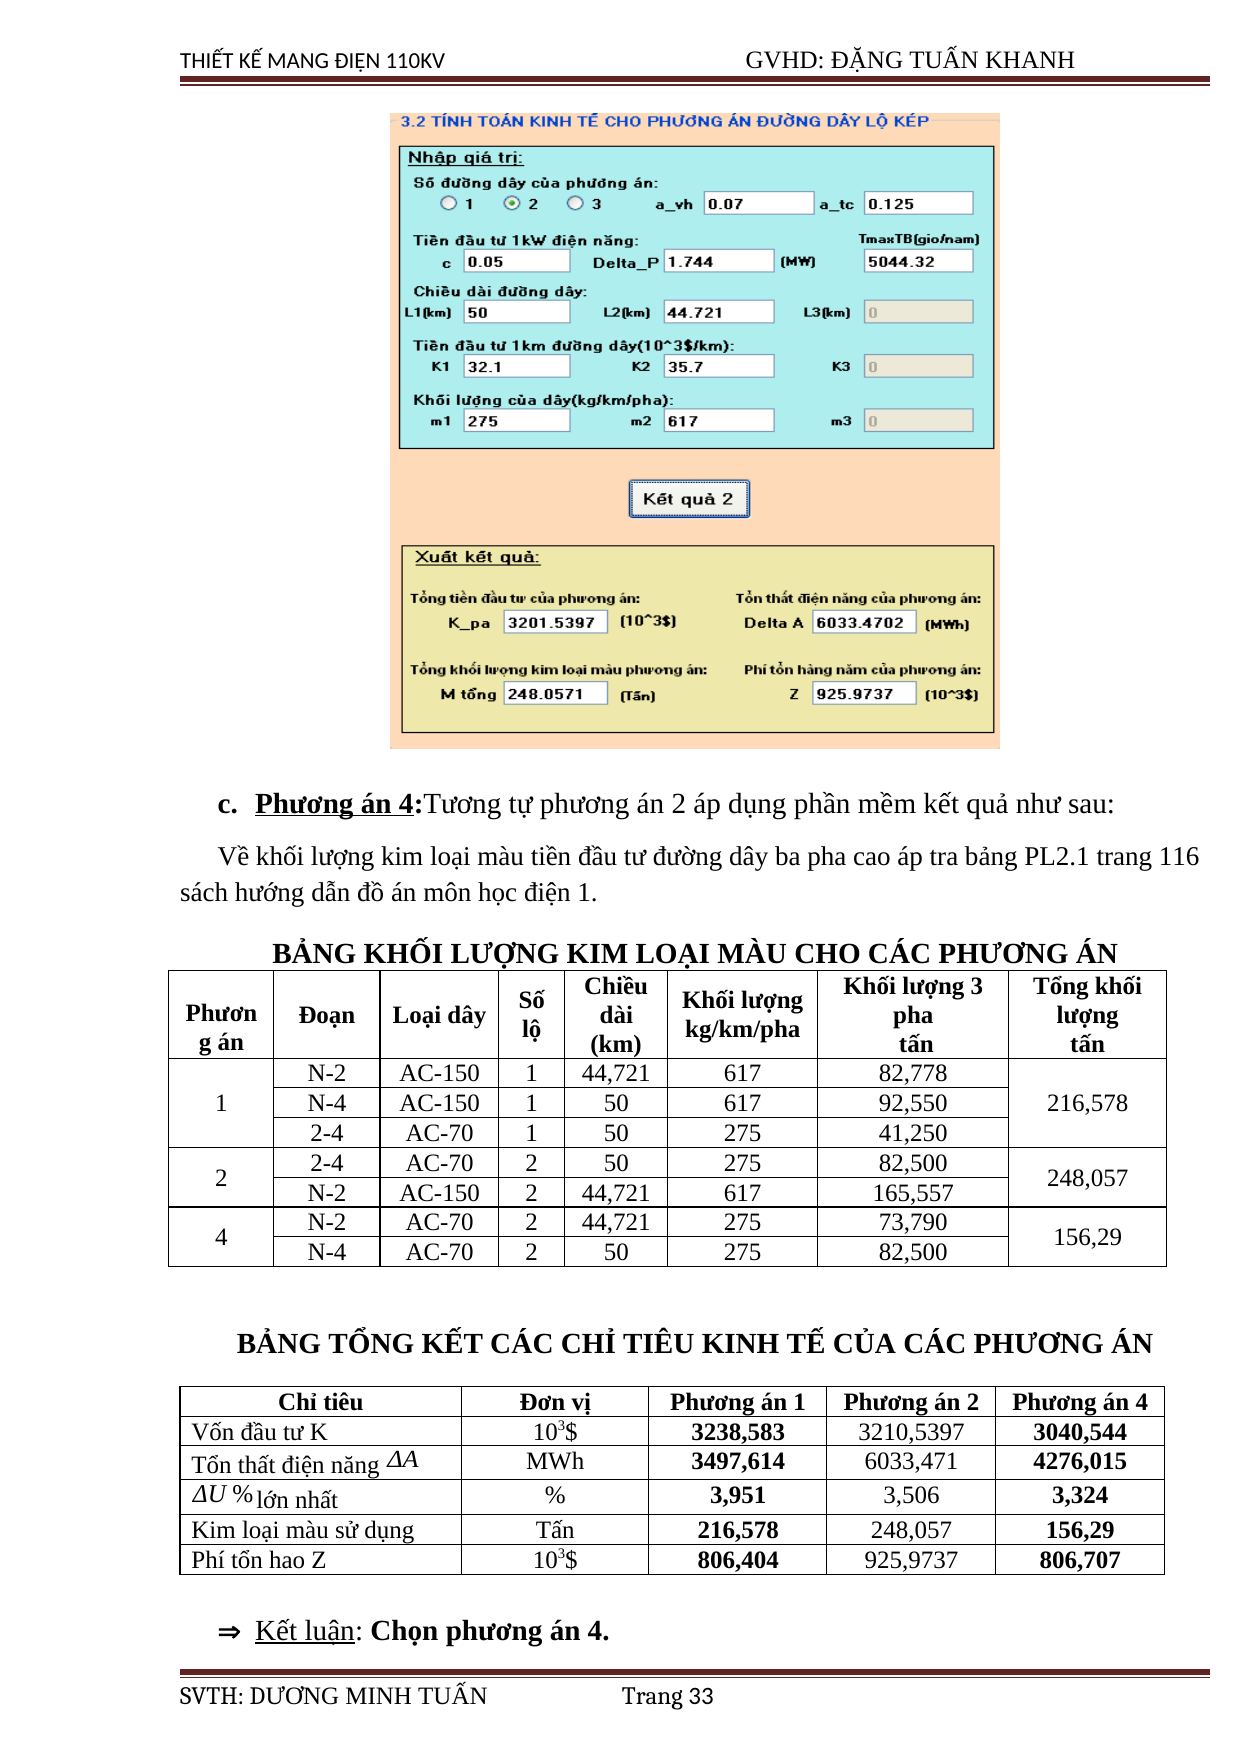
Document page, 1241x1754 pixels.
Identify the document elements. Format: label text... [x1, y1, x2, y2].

table_cell 3238,583 [649, 1417, 826, 1445]
table_header Khối lượng 3 pha tấn [818, 971, 1008, 1057]
table_cell 6033,471 [827, 1446, 995, 1479]
table_cell 103$ [462, 1545, 648, 1574]
table_cell Phí tổn hao Z [181, 1545, 461, 1574]
table_cell 41,250 [818, 1118, 1008, 1147]
table_cell 275 [668, 1118, 817, 1147]
table_cell 2-4 [274, 1148, 379, 1177]
table_cell 2 [169, 1148, 273, 1206]
table_cell 2 [499, 1178, 564, 1206]
table_cell 44,721 [565, 1208, 667, 1236]
text Về khối lượng kim loại màu tiền đầu tư đường dây ba pha cao áp tra bảng PL2.1 trang 116 sách hướng dẫn đồ án môn học điện 1. [180, 840, 1210, 907]
table_cell 50 [565, 1088, 667, 1117]
table_cell 50 [565, 1118, 667, 1147]
table_cell 3210,5397 [827, 1417, 995, 1445]
table_cell 3040,544 [996, 1417, 1164, 1445]
table_cell 248,057 [827, 1515, 995, 1544]
table_cell 2 [499, 1148, 564, 1177]
table_cell Vốn đầu tư K [181, 1417, 461, 1445]
table_header Đơn vị [462, 1387, 648, 1416]
table_header Loại dây [381, 971, 498, 1057]
table_cell 1 [499, 1088, 564, 1117]
table_cell 925,9737 [827, 1545, 995, 1574]
table_cell 248,057 [1009, 1148, 1166, 1206]
table_cell MWh [462, 1446, 648, 1479]
table_cell N-4 [274, 1237, 379, 1266]
table_cell N-2 [274, 1178, 379, 1206]
table_cell 3,324 [996, 1480, 1164, 1514]
table_cell Tổn thất điện năng [181, 1446, 461, 1479]
table_cell 1 [499, 1118, 564, 1147]
table_cell 82,778 [818, 1059, 1008, 1087]
table_cell 82,500 [818, 1148, 1008, 1177]
table_cell AC-70 [381, 1148, 498, 1177]
table_cell 82,500 [818, 1237, 1008, 1266]
table_cell 275 [668, 1148, 817, 1177]
table_cell AC-70 [381, 1208, 498, 1236]
table_header Phương án 4 [996, 1387, 1164, 1416]
table_cell 1 [169, 1059, 273, 1147]
picture [390, 113, 1000, 749]
table_cell 806,404 [649, 1545, 826, 1574]
table_cell 617 [668, 1088, 817, 1117]
table_cell 73,790 [818, 1208, 1008, 1236]
table_header Phương án [169, 971, 273, 1057]
table_cell 44,721 [565, 1059, 667, 1087]
table_cell 617 [668, 1059, 817, 1087]
table_header Số lộ [499, 971, 564, 1057]
table_cell AC-150 [381, 1059, 498, 1087]
table_header Tổng khối lượng tấn [1009, 971, 1166, 1057]
table_cell N-2 [274, 1208, 379, 1236]
list Phương án 4:Tương tự phương án 2 áp dụng phần mềm kết quả như sau: [217, 786, 1210, 819]
table_cell 2 [499, 1237, 564, 1266]
text BẢNG KHỐI LƯỢNG KIM LOẠI MÀU CHO CÁC PHƯƠNG ÁN [180, 937, 1210, 970]
table_cell Tấn [462, 1515, 648, 1544]
table_header Phương án 2 [827, 1387, 995, 1416]
table_cell 156,29 [1009, 1208, 1166, 1266]
table_header Chỉ tiêu [181, 1387, 461, 1416]
table_cell 2 [499, 1208, 564, 1236]
table_cell 165,557 [818, 1178, 1008, 1206]
table_cell 806,707 [996, 1545, 1164, 1574]
table_cell N-4 [274, 1088, 379, 1117]
table_cell 617 [668, 1178, 817, 1206]
table_cell 1 [499, 1059, 564, 1087]
table_header Phương án 1 [649, 1387, 826, 1416]
table_cell 92,550 [818, 1088, 1008, 1117]
table_cell 216,578 [649, 1515, 826, 1544]
table_cell 103$ [462, 1417, 648, 1445]
table_cell AC-70 [381, 1237, 498, 1266]
table_cell AC-150 [381, 1178, 498, 1206]
table_cell AC-70 [381, 1118, 498, 1147]
table_cell AC-150 [381, 1088, 498, 1117]
table_cell N-2 [274, 1059, 379, 1087]
table_cell 275 [668, 1208, 817, 1236]
table_cell lớn nhất [181, 1480, 461, 1514]
table_cell 3,951 [649, 1480, 826, 1514]
table_cell 50 [565, 1148, 667, 1177]
table_cell 156,29 [996, 1515, 1164, 1544]
table_cell 216,578 [1009, 1059, 1166, 1147]
table_cell 50 [565, 1237, 667, 1266]
table_cell 275 [668, 1237, 817, 1266]
table_cell 3,506 [827, 1480, 995, 1514]
list Kết luận: Chọn phương án 4. [217, 1613, 1210, 1647]
table_cell 2-4 [274, 1118, 379, 1147]
text BẢNG TỔNG KẾT CÁC CHỈ TIÊU KINH TẾ CỦA CÁC PHƯƠNG ÁN [180, 1326, 1210, 1360]
table_cell 44,721 [565, 1178, 667, 1206]
table_cell Kim loại màu sử dụng [181, 1515, 461, 1544]
table_cell 4 [169, 1208, 273, 1266]
table_cell 3497,614 [649, 1446, 826, 1479]
table_header Đoạn [274, 971, 379, 1057]
table_cell 4276,015 [996, 1446, 1164, 1479]
table_header Khối lượng kg/km/pha [668, 971, 817, 1057]
table_cell % [462, 1480, 648, 1514]
table_header Chiều dài (km) [565, 971, 667, 1057]
